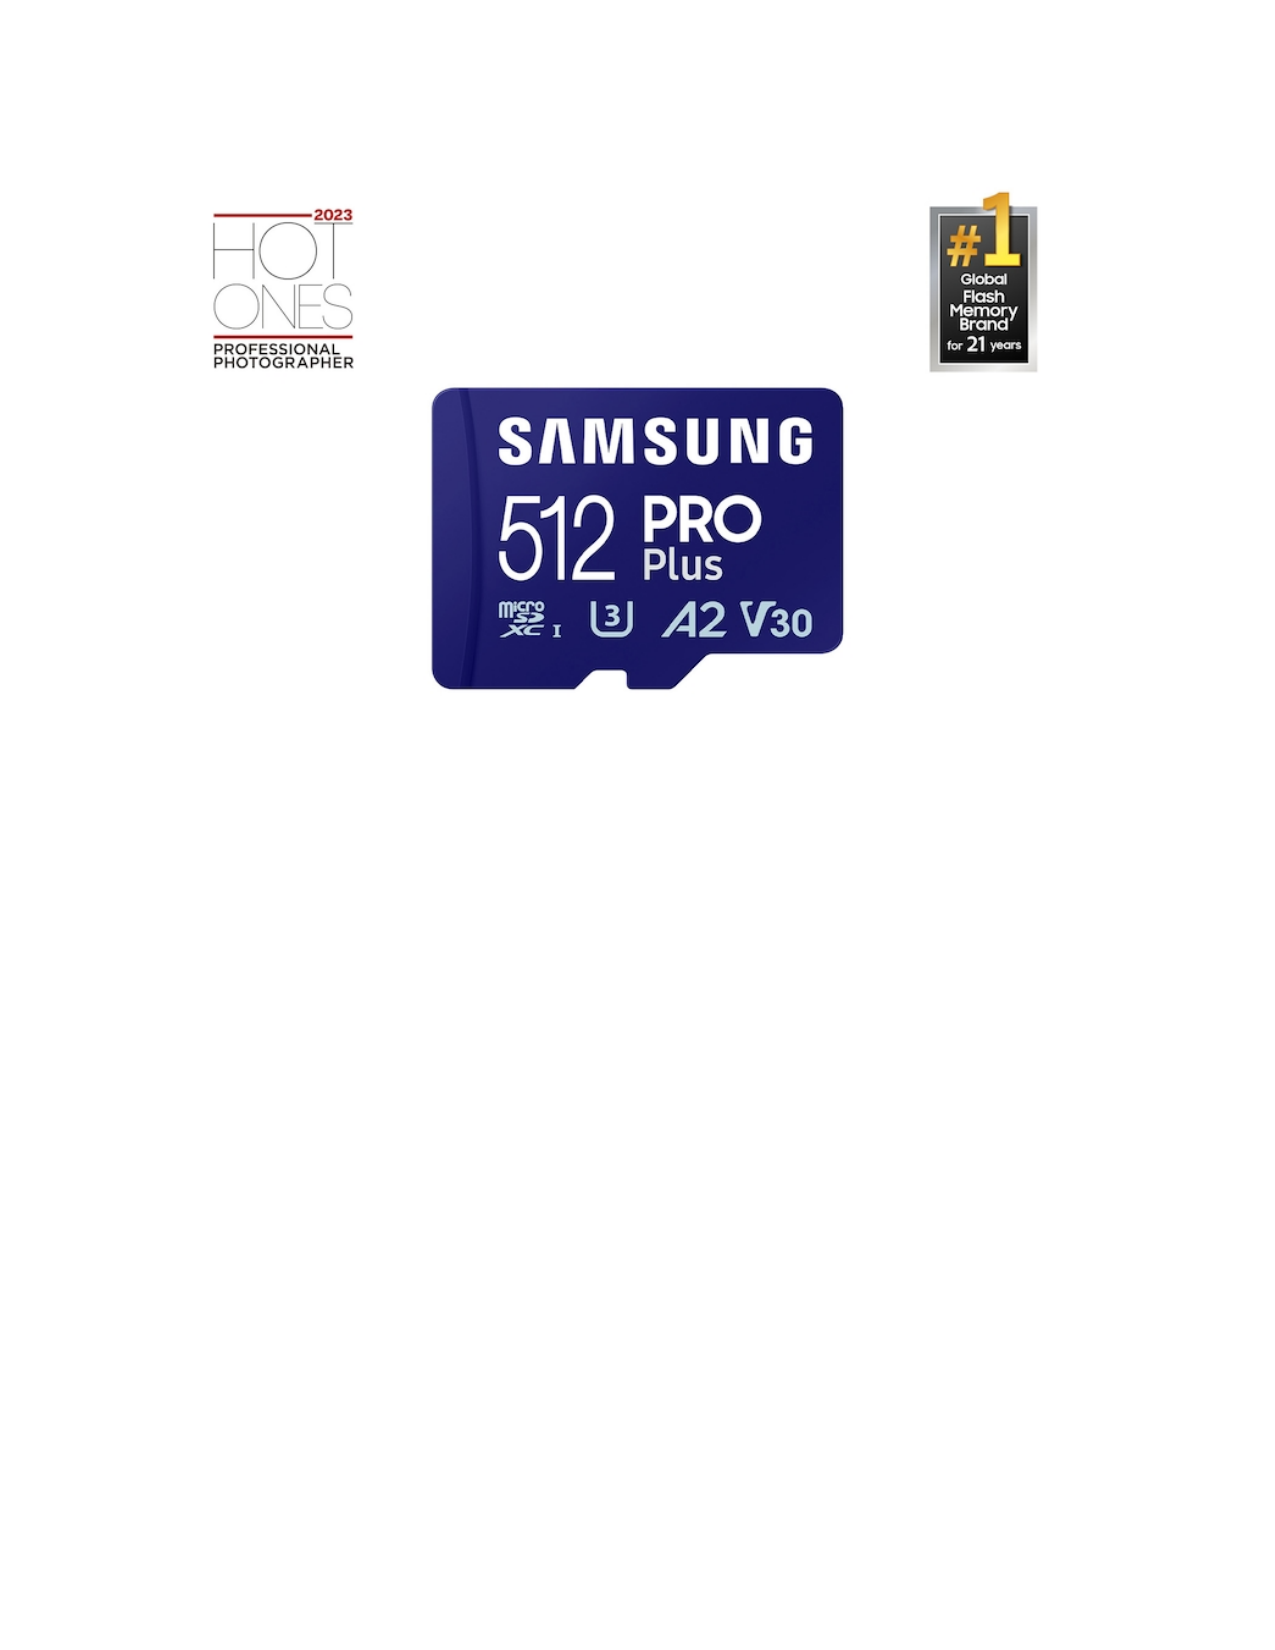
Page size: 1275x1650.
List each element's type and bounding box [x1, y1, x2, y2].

picture [150, 150, 1125, 882]
